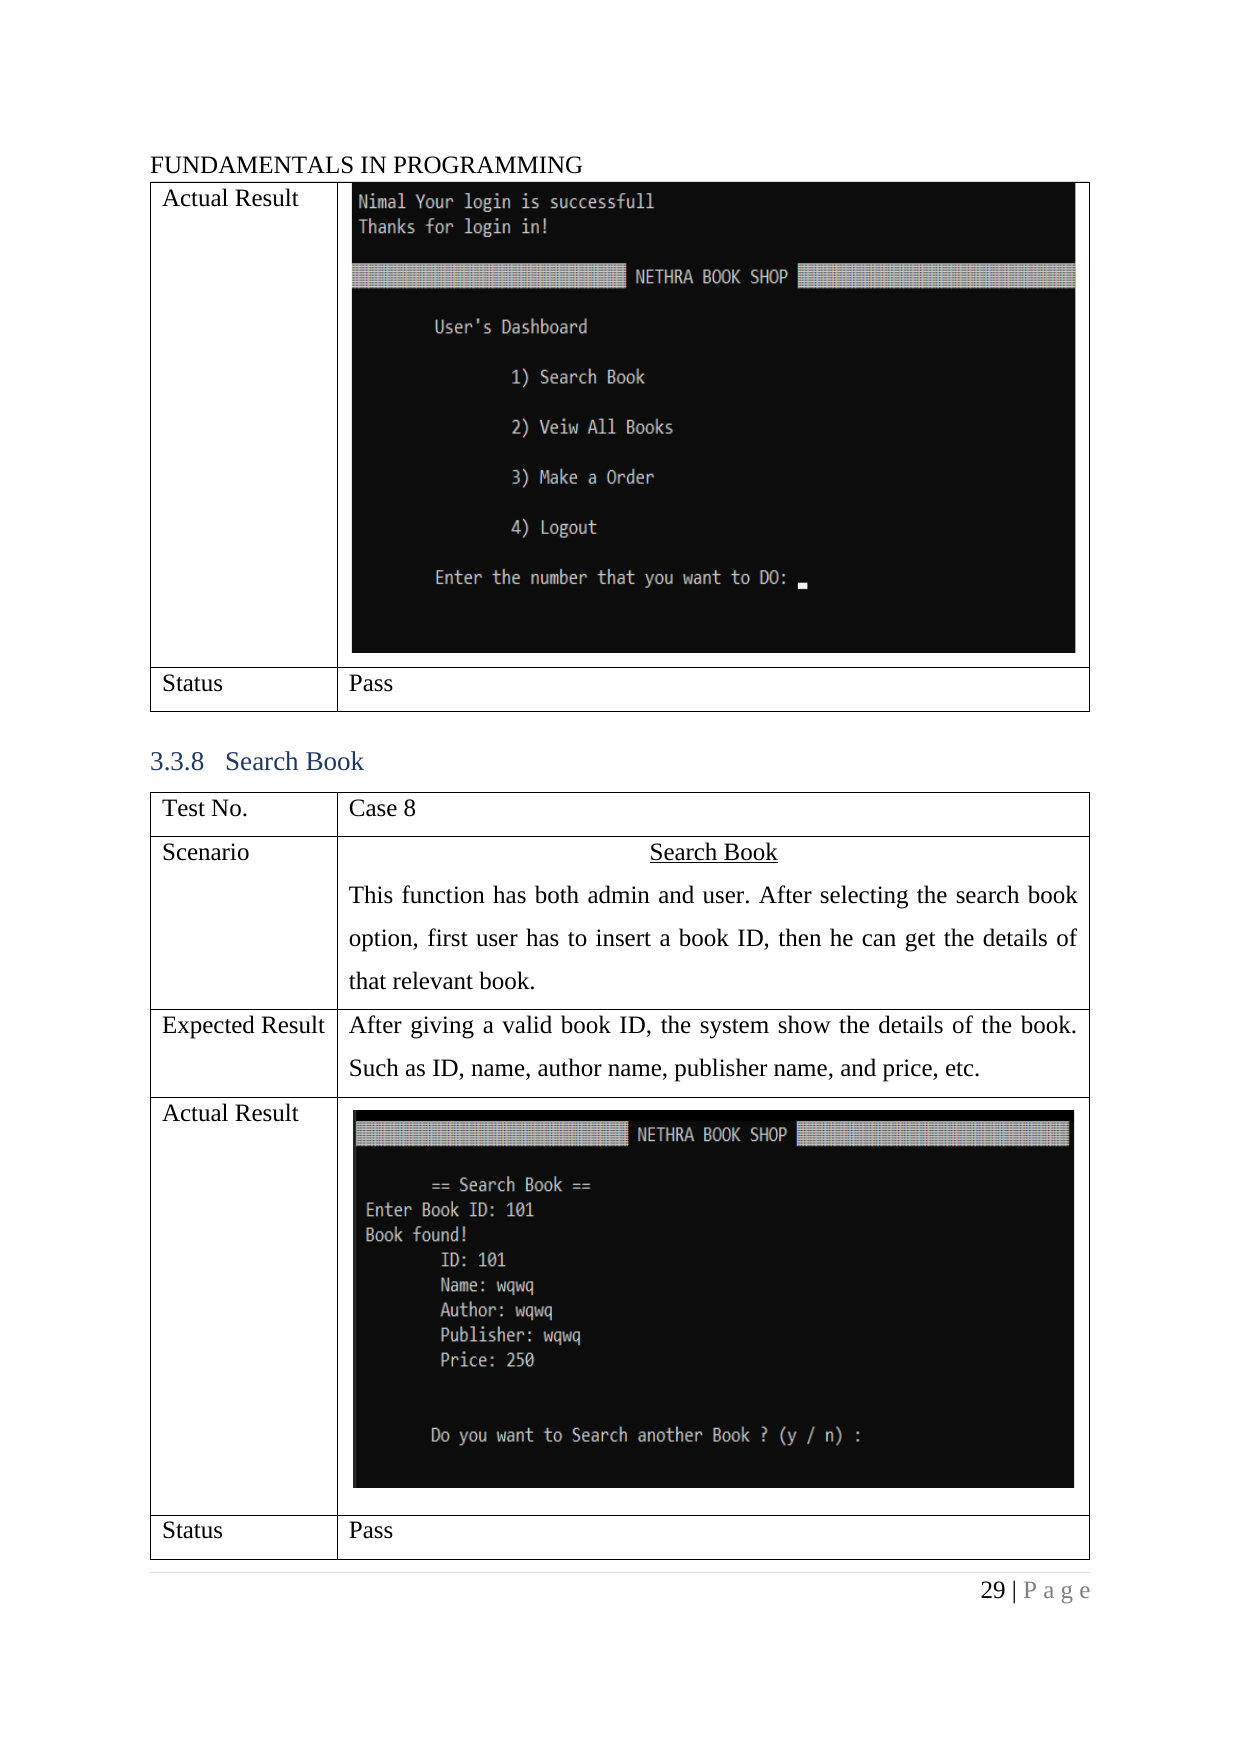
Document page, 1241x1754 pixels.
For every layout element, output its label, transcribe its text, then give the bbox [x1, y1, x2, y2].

table_cell [338, 183, 1089, 667]
table_cell After giving a valid book ID, the system show the details of the book. Such as ID, name, author name, publisher name, and price, etc. [338, 1010, 1089, 1097]
table_cell Actual Result [151, 183, 337, 667]
picture [351, 182, 1076, 653]
table_header Case 8 [338, 793, 1089, 836]
picture [353, 1110, 1075, 1488]
table_cell Pass [338, 668, 1089, 711]
table_cell Expected Result [151, 1010, 337, 1097]
table_cell Scenario [151, 837, 337, 1009]
subtitle Search Book [150, 745, 1090, 776]
table_cell Pass [338, 1516, 1089, 1559]
table_cell Status [151, 668, 337, 711]
table_cell [338, 1098, 1089, 1514]
table_cell Actual Result [151, 1098, 337, 1514]
table_cell Search Book This function has both admin and user. After selecting the search book option, first user has to insert a book ID, then he can get the details of that relevant book. [338, 837, 1089, 1009]
table_cell Status [151, 1516, 337, 1559]
table_header Test No. [151, 793, 337, 836]
